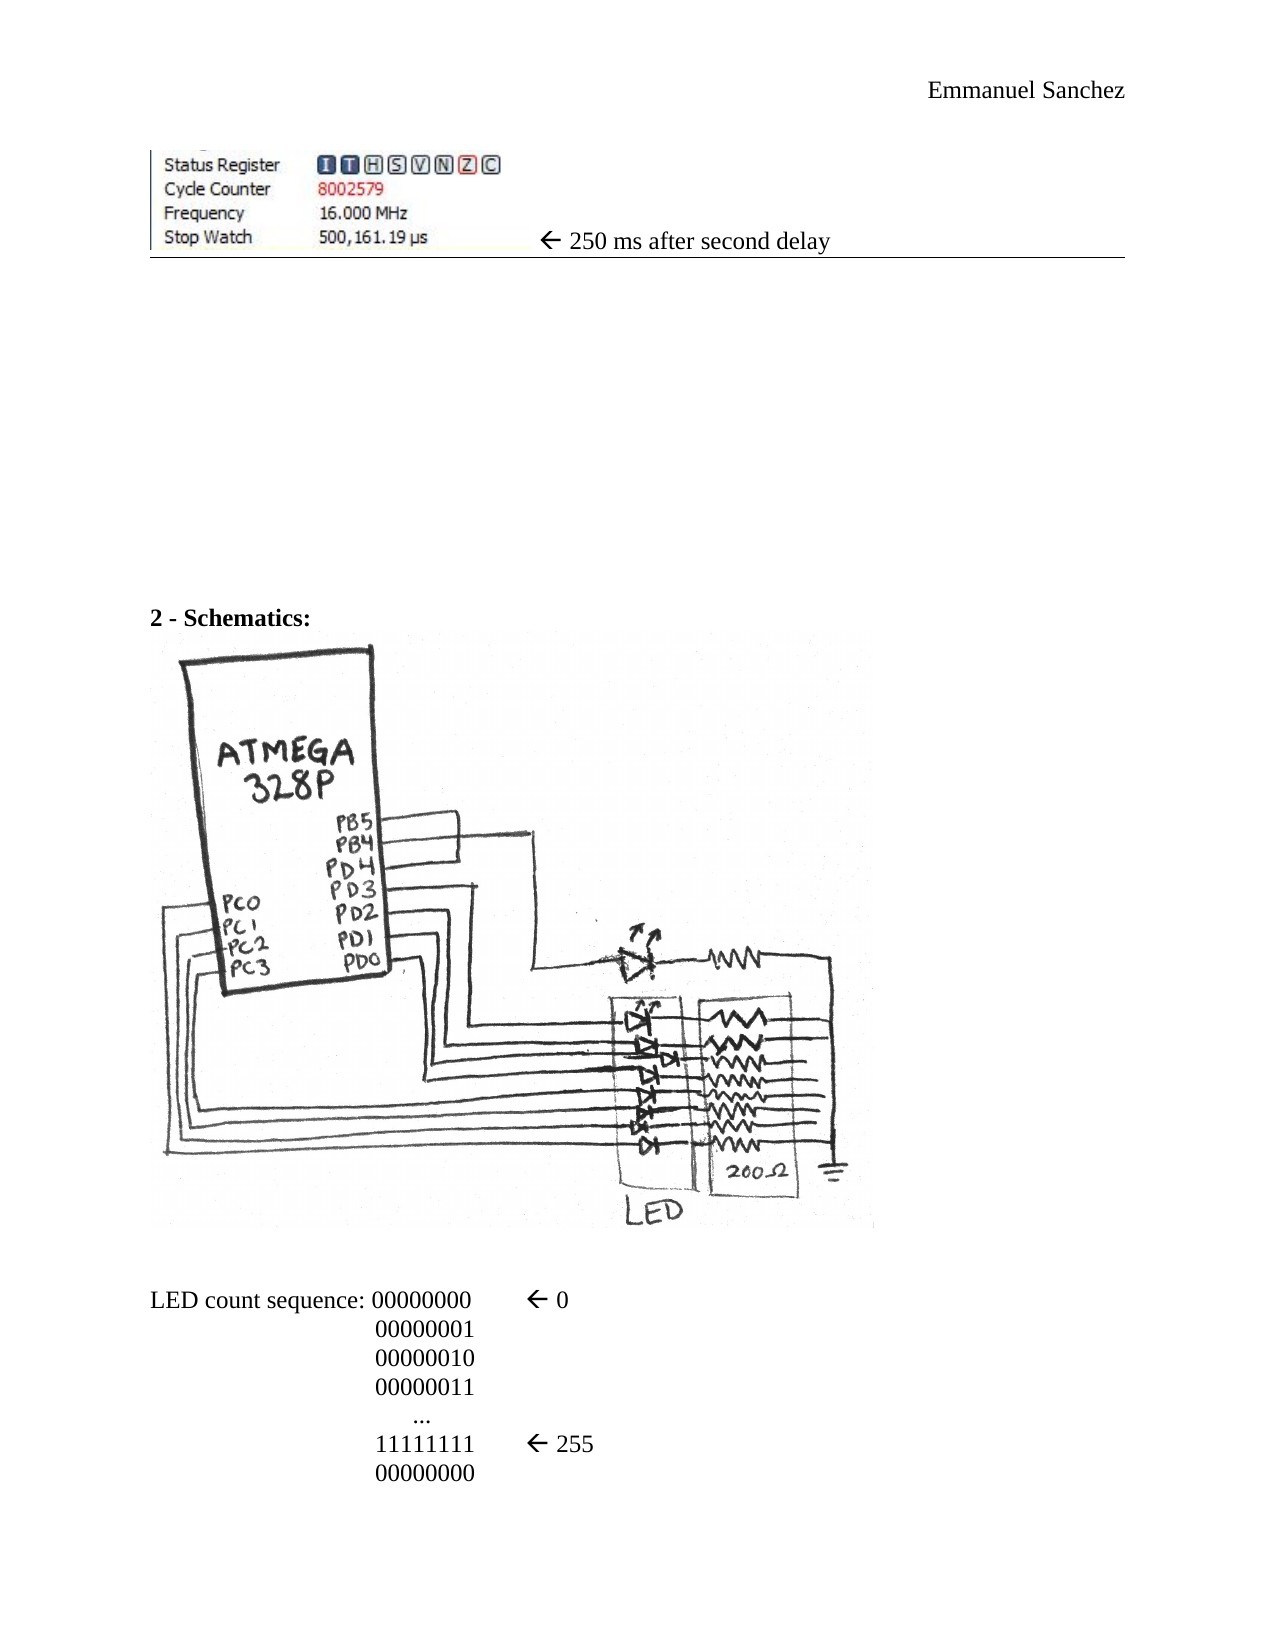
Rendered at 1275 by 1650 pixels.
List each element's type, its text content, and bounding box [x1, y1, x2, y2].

text 2 - Schematics: [150, 603, 1125, 632]
text 00000010 [150, 1343, 1125, 1372]
text 11111111 255 [150, 1429, 1125, 1458]
text 00000011 [150, 1372, 1125, 1400]
picture [150, 150, 532, 250]
picture [150, 631, 874, 1228]
text 00000000 [150, 1458, 1125, 1487]
text ... [150, 1400, 1125, 1429]
text LED count sequence: 00000000 0 [150, 1285, 1125, 1314]
text 00000001 [150, 1314, 1125, 1343]
